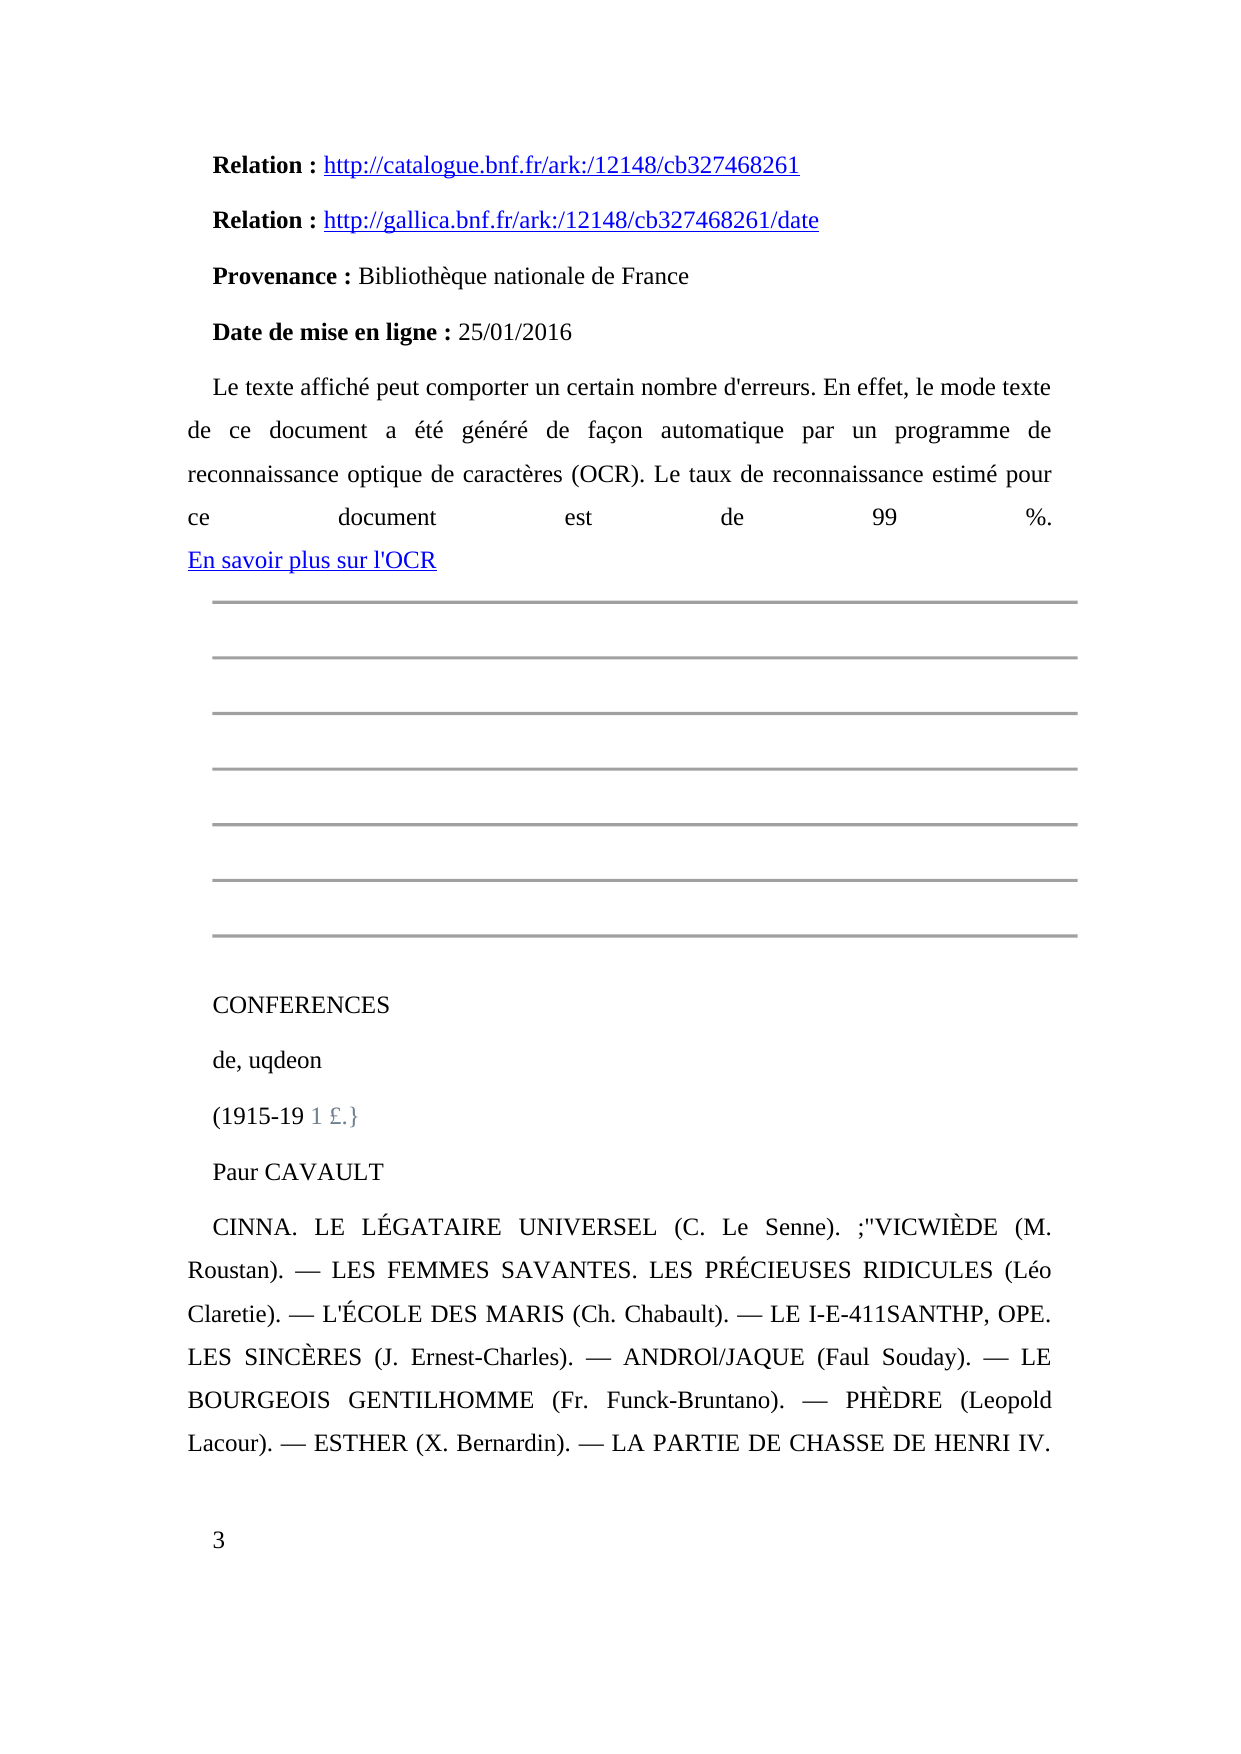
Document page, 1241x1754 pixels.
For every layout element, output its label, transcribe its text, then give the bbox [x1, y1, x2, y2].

text Provenance : Bibliothèque nationale de France [187, 261, 1053, 290]
text Relation : http://gallica.bnf.fr/ark:/12148/cb327468261/date [187, 206, 1053, 234]
text CONFERENCES [187, 990, 1053, 1019]
text Relation : http://catalogue.bnf.fr/ark:/12148/cb327468261 [187, 150, 1053, 179]
text (1915-19 1 £.} [187, 1101, 1053, 1130]
text Date de mise en ligne : 25/01/2016 [187, 317, 1053, 346]
text de, uqdeon [187, 1046, 1053, 1074]
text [187, 1212, 1053, 1457]
text Le texte affiché peut comporter un certain nombre d'erreurs. En effet, le mode texte de ce document a été généré de façon automatique par un programme de reconnaissance optique de caractères (OCR). Le taux de reconnaissance estimé pour ce document est de 99 %. En savoir plus sur l'OCR [187, 372, 1053, 574]
text Paur CAVAULT [187, 1157, 1053, 1186]
